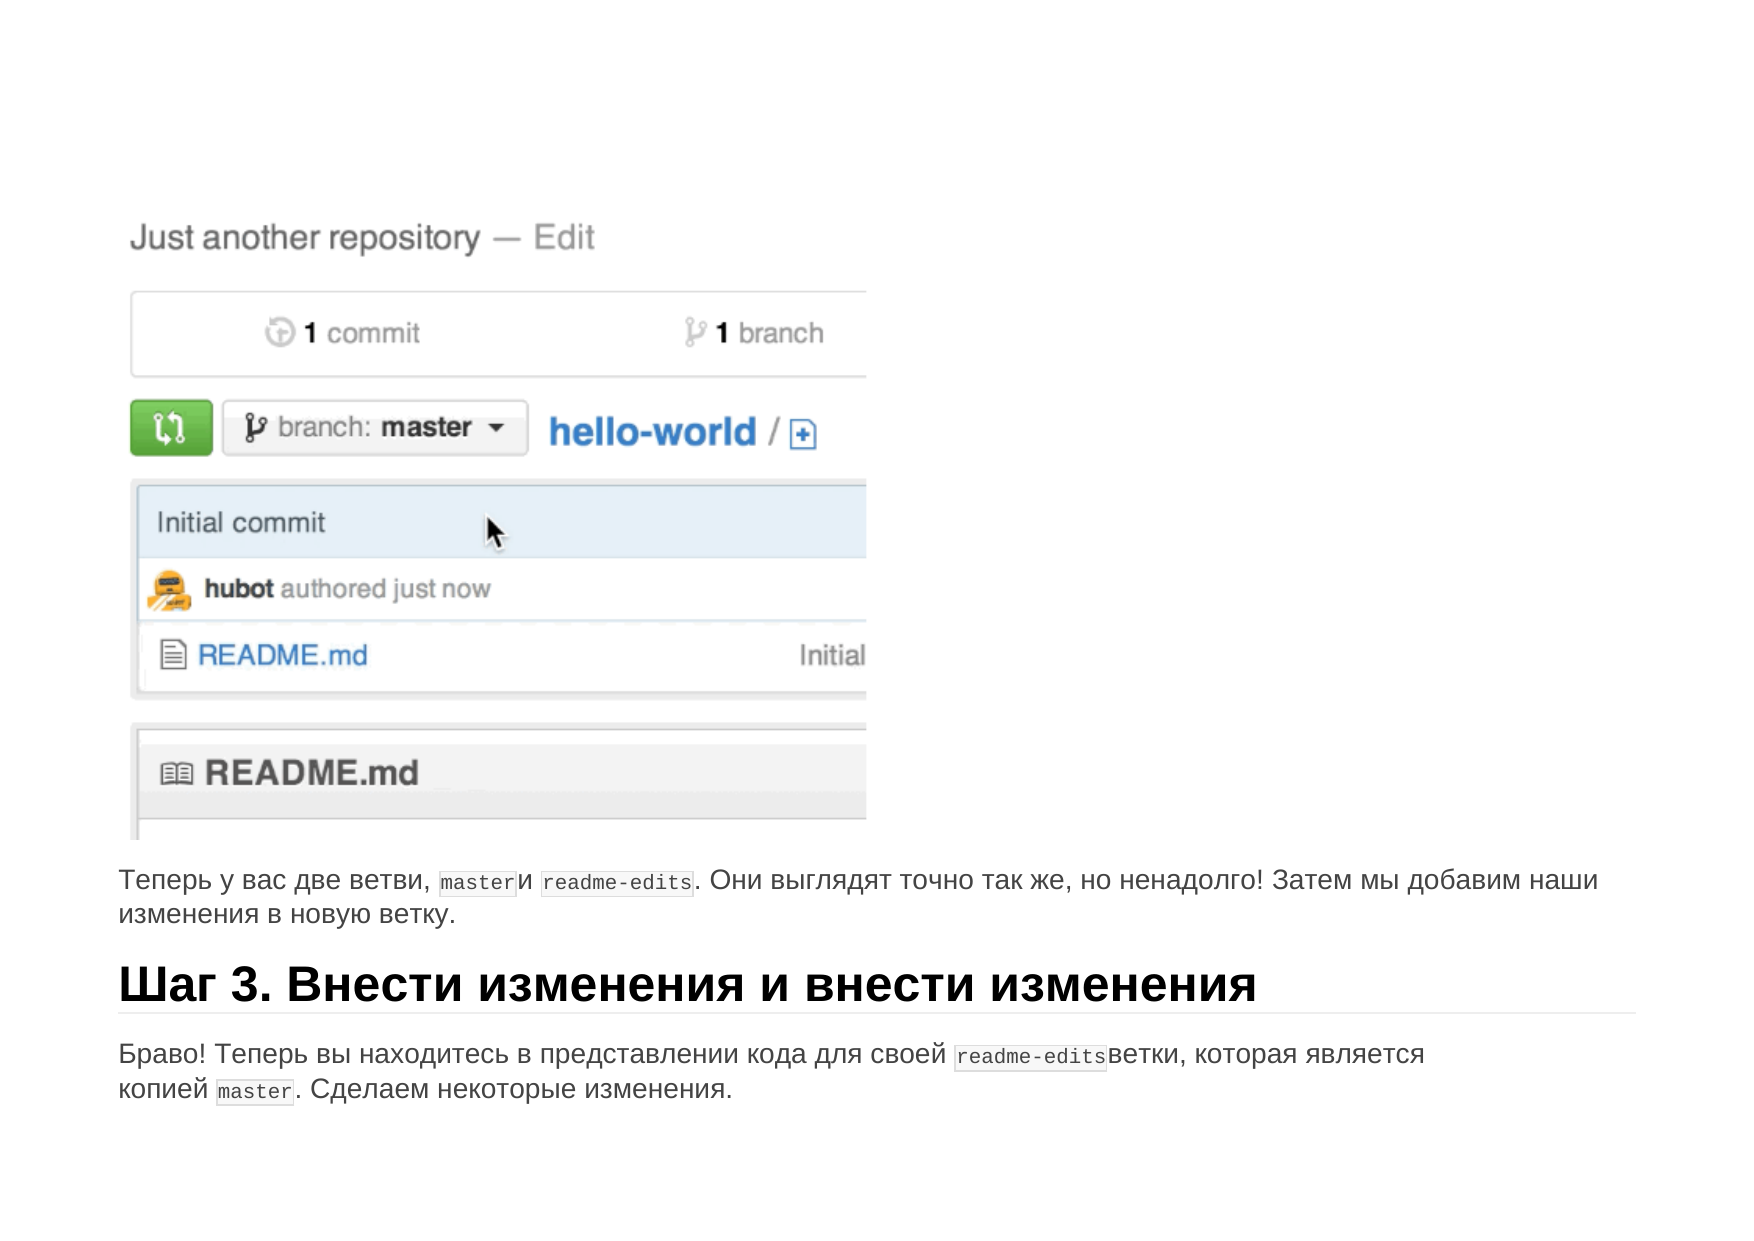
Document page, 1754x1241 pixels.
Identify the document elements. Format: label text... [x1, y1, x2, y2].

text Шаг 3. Внести изменения и внести изменения [118, 955, 1636, 1012]
text Браво! Теперь вы находитесь в представлении кода для своей readme-editsветки, которая является копией master. Сделаем некоторые изменения. [118, 1037, 1636, 1106]
picture [118, 177, 867, 840]
text Теперь у вас две ветви, masterи readme-edits. Они выглядят точно так же, но ненадолго! Затем мы добавим наши изменения в новую ветку. [118, 863, 1636, 930]
